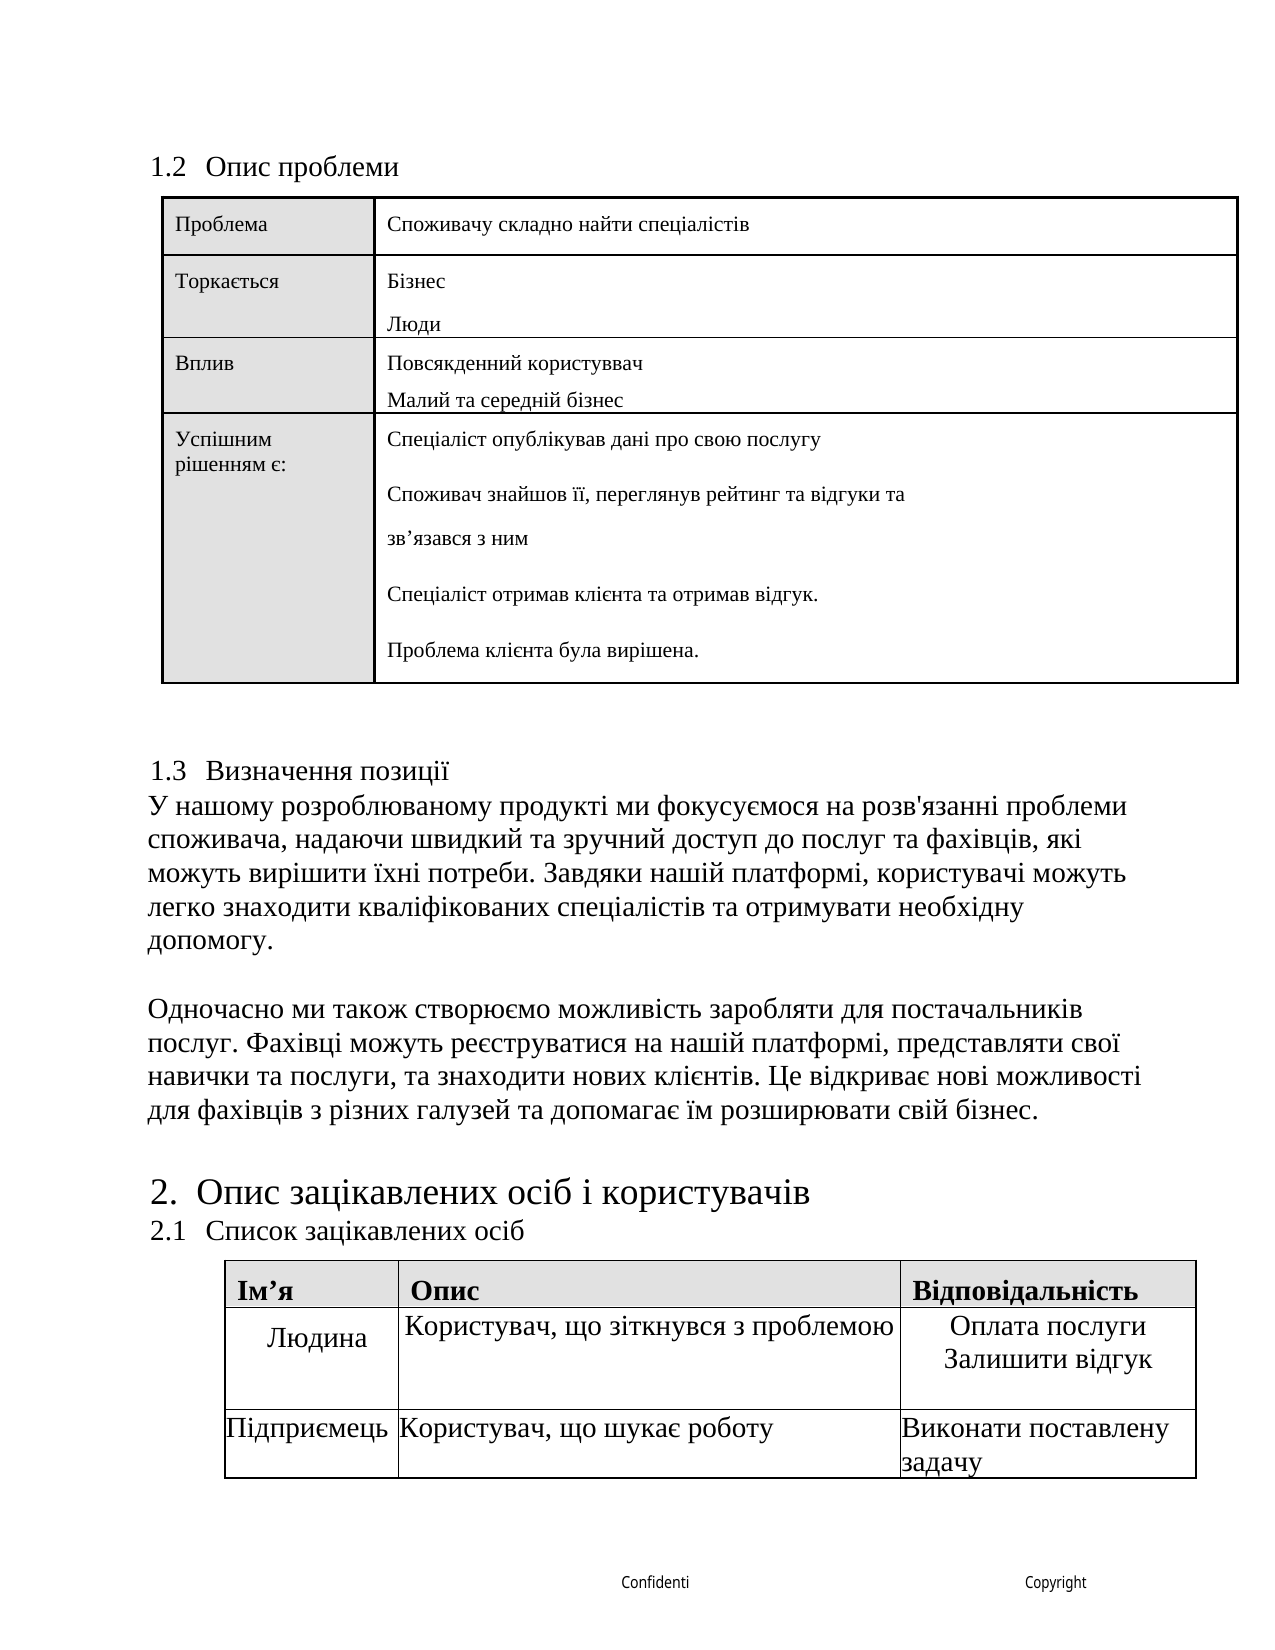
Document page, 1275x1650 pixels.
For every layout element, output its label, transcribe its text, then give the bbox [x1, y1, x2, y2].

table_cell Користувач, що шукає роботу [399, 1410, 900, 1477]
text У нашому розроблюваному продукті ми фокусуємося на розв'язанні проблеми споживача, надаючи швидкий та зручний доступ до послуг та фахівців, які можуть вирішити їхні потреби. Завдяки нашій платформі, користувачі можуть легко знаходити кваліфікованих спеціалістів та отримувати необхідну допомогу. [147, 788, 1148, 956]
table_cell Торкається [164, 256, 373, 337]
table_header Споживачу складно найти спеціалістів [376, 199, 1236, 254]
text Одночасно ми також створюємо можливість заробляти для постачальників послуг. Фахівці можуть реєструватися на нашій платформі, представляти свої навички та послуги, та знаходити нових клієнтів. Це відкриває нові можливості для фахівців з різних галузей та допомагає їм розширювати свій бізнес. [147, 991, 1148, 1126]
subtitle Опис проблеми [150, 149, 1148, 182]
list Визначення позиції [150, 753, 1148, 787]
table_cell Успішним рішенням є: [164, 414, 373, 682]
table_cell Повсякденний користуввач Малий та середній бізнес [376, 338, 1236, 412]
table_cell Вплив [164, 338, 373, 412]
table_cell Людина [226, 1308, 398, 1408]
table_header Відповідальність [901, 1261, 1195, 1306]
table_header Опис [399, 1261, 900, 1306]
table_header Ім’я [226, 1261, 398, 1306]
table_cell Оплата послуги Залишити відгук [901, 1308, 1195, 1408]
subtitle Опис зацікавлених осіб і користувачів [150, 1170, 1148, 1213]
table_cell Підприємець [226, 1410, 398, 1477]
table_cell Спеціаліст опублікував дані про свою послугу Споживач знайшов її, переглянув рейтинг та відгуки та зв’язався з ним Спеціаліст отримав клієнта та отримав відгук. Проблема клієнта була вирішена. [376, 414, 1236, 682]
table_cell Користувач, що зіткнувся з проблемою [399, 1308, 900, 1408]
subtitle Список зацікавлених осіб [150, 1213, 1148, 1246]
table_cell Виконати поставлену задачу [901, 1410, 1195, 1477]
table_cell Бізнес Люди [376, 256, 1236, 337]
table_header Проблема [164, 199, 373, 254]
